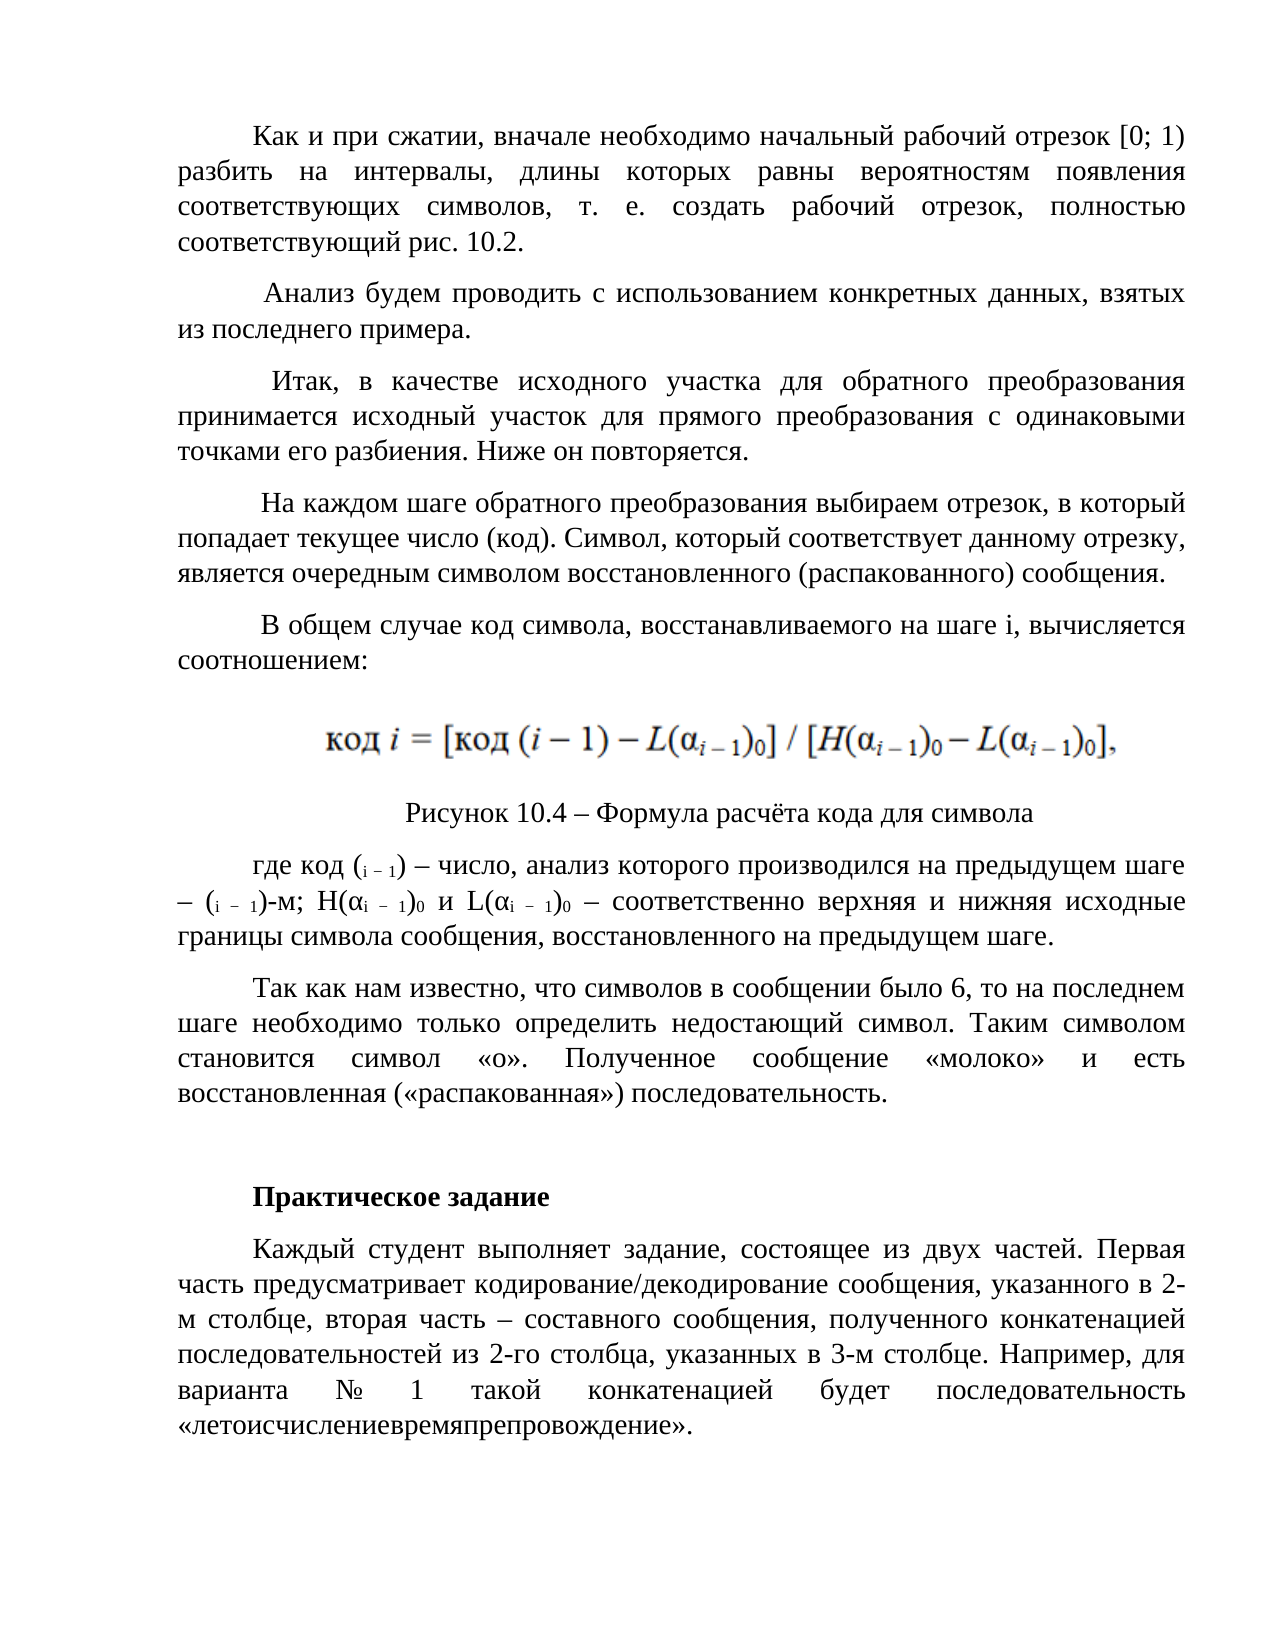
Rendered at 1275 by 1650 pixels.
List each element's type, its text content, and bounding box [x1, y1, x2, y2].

picture [300, 694, 1139, 778]
text Анализ будем проводить с использованием конкретных данных, взятых из последнего примера. [177, 276, 1186, 344]
text Как и при сжатии, вначале необходимо начальный рабочий отрезок [0; 1) разбить на интервалы, длины которых равны вероятностям появления соответствующих символов, т. е. создать рабочий отрезок, полностью соответствующий рис. 10.2. [177, 118, 1186, 257]
text где код (i − 1) – число, анализ которого производился на предыдущем шаге – (i − 1)-м; H(αi − 1)0 и L(αi − 1)0 – соответственно верхняя и нижняя исходные границы символа сообщения, восстановленного на предыдущем шаге. [177, 847, 1186, 951]
text Итак, в качестве исходного участка для обратного преобразования принимается исходный участок для прямого преобразования с одинаковыми точками его разбиения. Ниже он повторяется. [177, 363, 1186, 467]
text В общем случае код символа, восстанавливаемого на шаге i, вычисляется соотношением: [177, 607, 1186, 676]
text На каждом шаге обратного преобразования выбираем отрезок, в который попадает текущее число (код). Символ, который соответствует данному отрезку, является очередным символом восстановленного (распакованного) сообщения. [177, 485, 1186, 589]
text Рисунок 10.4 – Формула расчёта кода для символа [177, 796, 1186, 829]
text Практическое задание [177, 1179, 1186, 1213]
text Каждый студент выполняет задание, состоящее из двух частей. Первая часть предусматривает кодирование/декодирование сообщения, указанного в 2-м столбце, вторая часть – составного сообщения, полученного конкатенацией последовательностей из 2-го столбца, указанных в 3-м столбце. Например, для варианта № 1 такой конкатенацией будет последовательность «летоисчислениевремяпрепровождение». [177, 1231, 1186, 1441]
text Так как нам известно, что символов в сообщении было 6, то на последнем шаге необходимо только определить недостающий символ. Таким символом становится символ «о». Полученное сообщение «молоко» и есть восстановленная («распакованная») последовательность. [177, 970, 1186, 1109]
